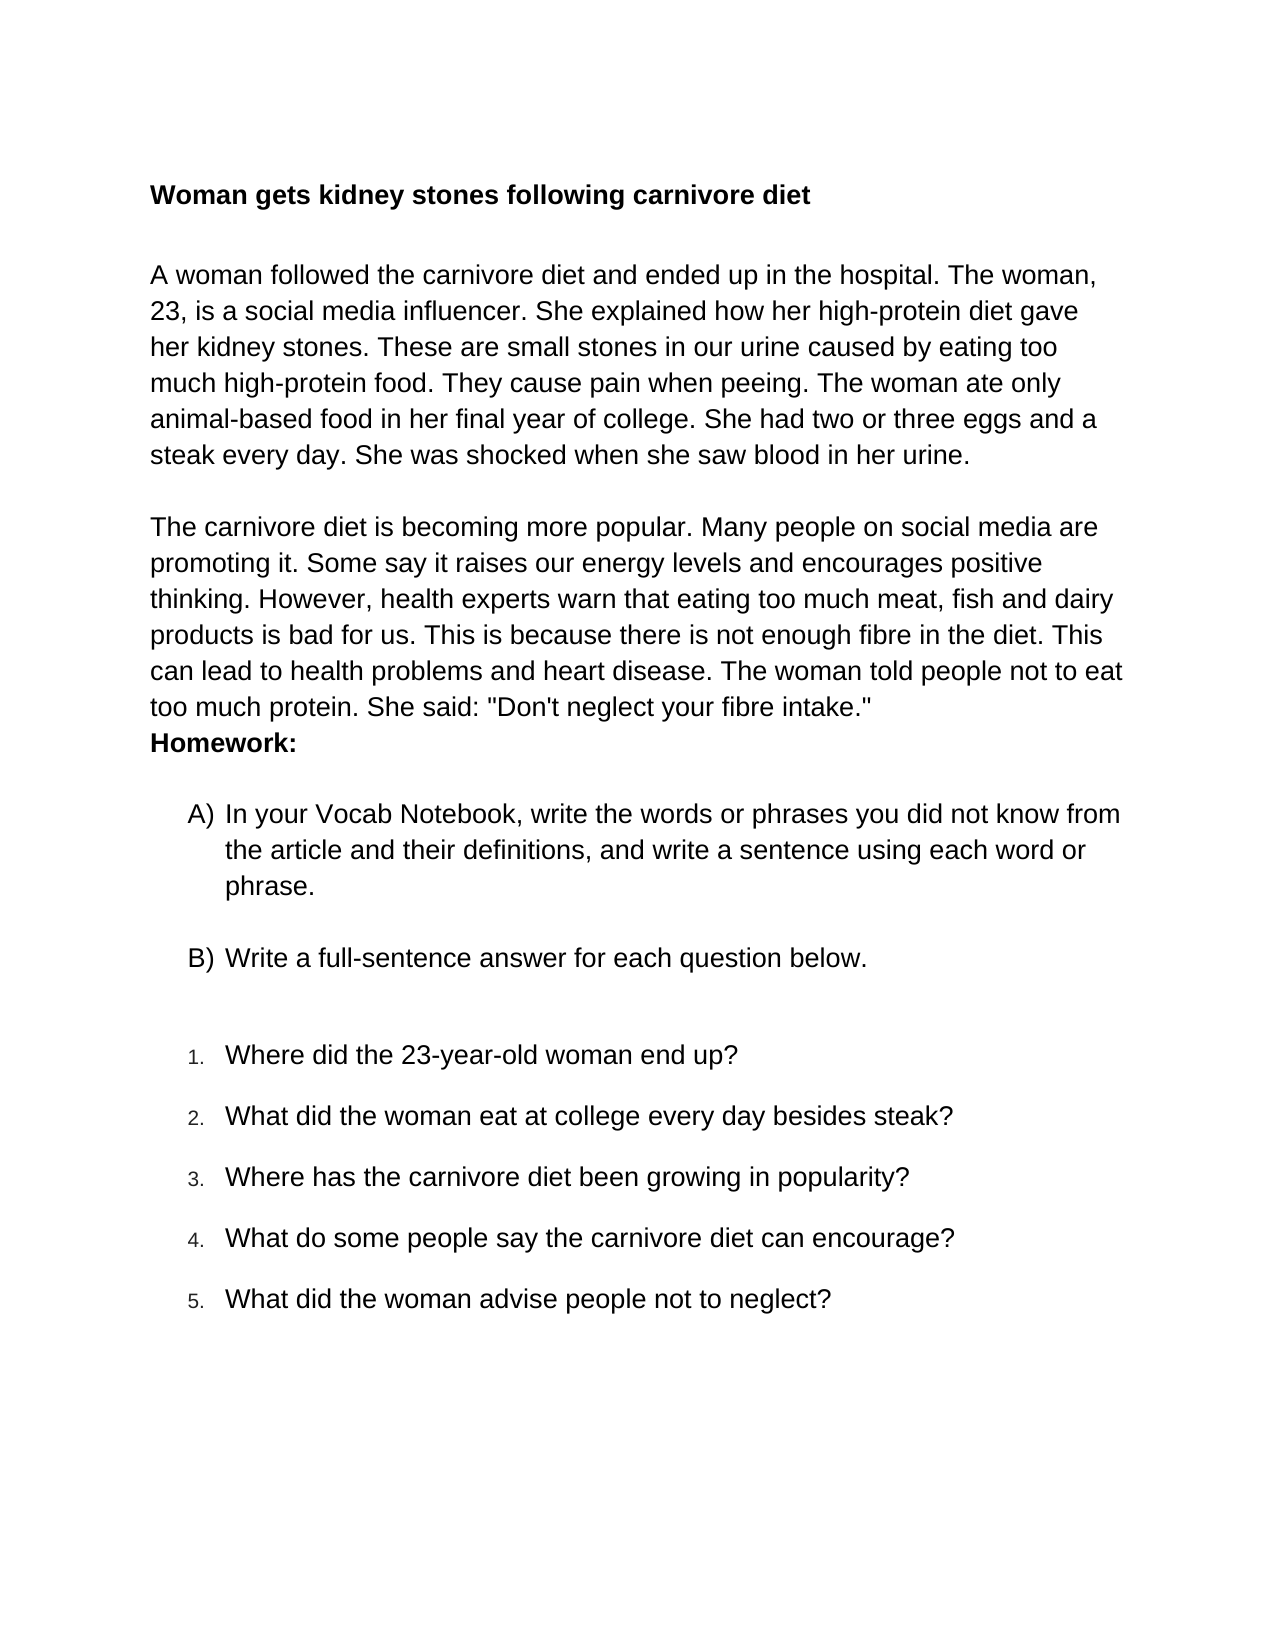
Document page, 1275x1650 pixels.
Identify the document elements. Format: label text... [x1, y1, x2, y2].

list Where did the 23-year-old woman end up? [187, 1039, 1125, 1070]
list What did the woman advise people not to neglect? [187, 1283, 1125, 1314]
text The carnivore diet is becoming more popular. Many people on social media are promoting it. Some say it raises our energy levels and encourages positive thinking. However, health experts warn that eating too much meat, fish and dairy products is bad for us. This is because there is not enough fibre in the diet. This can lead to health problems and heart disease. The woman told people not to eat too much protein. She said: "Don't neglect your fibre intake." [150, 511, 1125, 722]
list What do some people say the carnivore diet can encourage? [187, 1222, 1125, 1253]
text Homework: [150, 727, 1125, 758]
list Write a full-sentence answer for each question below. [187, 942, 1125, 973]
list In your Vocab Notebook, write the words or phrases you did not know from the article and their definitions, and write a sentence using each word or phrase. [187, 798, 1125, 902]
subtitle Woman gets kidney stones following carnivore diet [150, 179, 1125, 210]
list What did the woman eat at college every day besides steak? [187, 1100, 1125, 1131]
text A woman followed the carnivore diet and ended up in the hospital. The woman, 23, is a social media influencer. She explained how her high-protein diet gave her kidney stones. These are small stones in our urine caused by eating too much high-protein food. They cause pain when peeing. The woman ate only animal-based food in her final year of college. She had two or three eggs and a steak every day. She was shocked when she saw blood in her urine. [150, 259, 1125, 470]
list Where has the carnivore diet been growing in popularity? [187, 1161, 1125, 1192]
